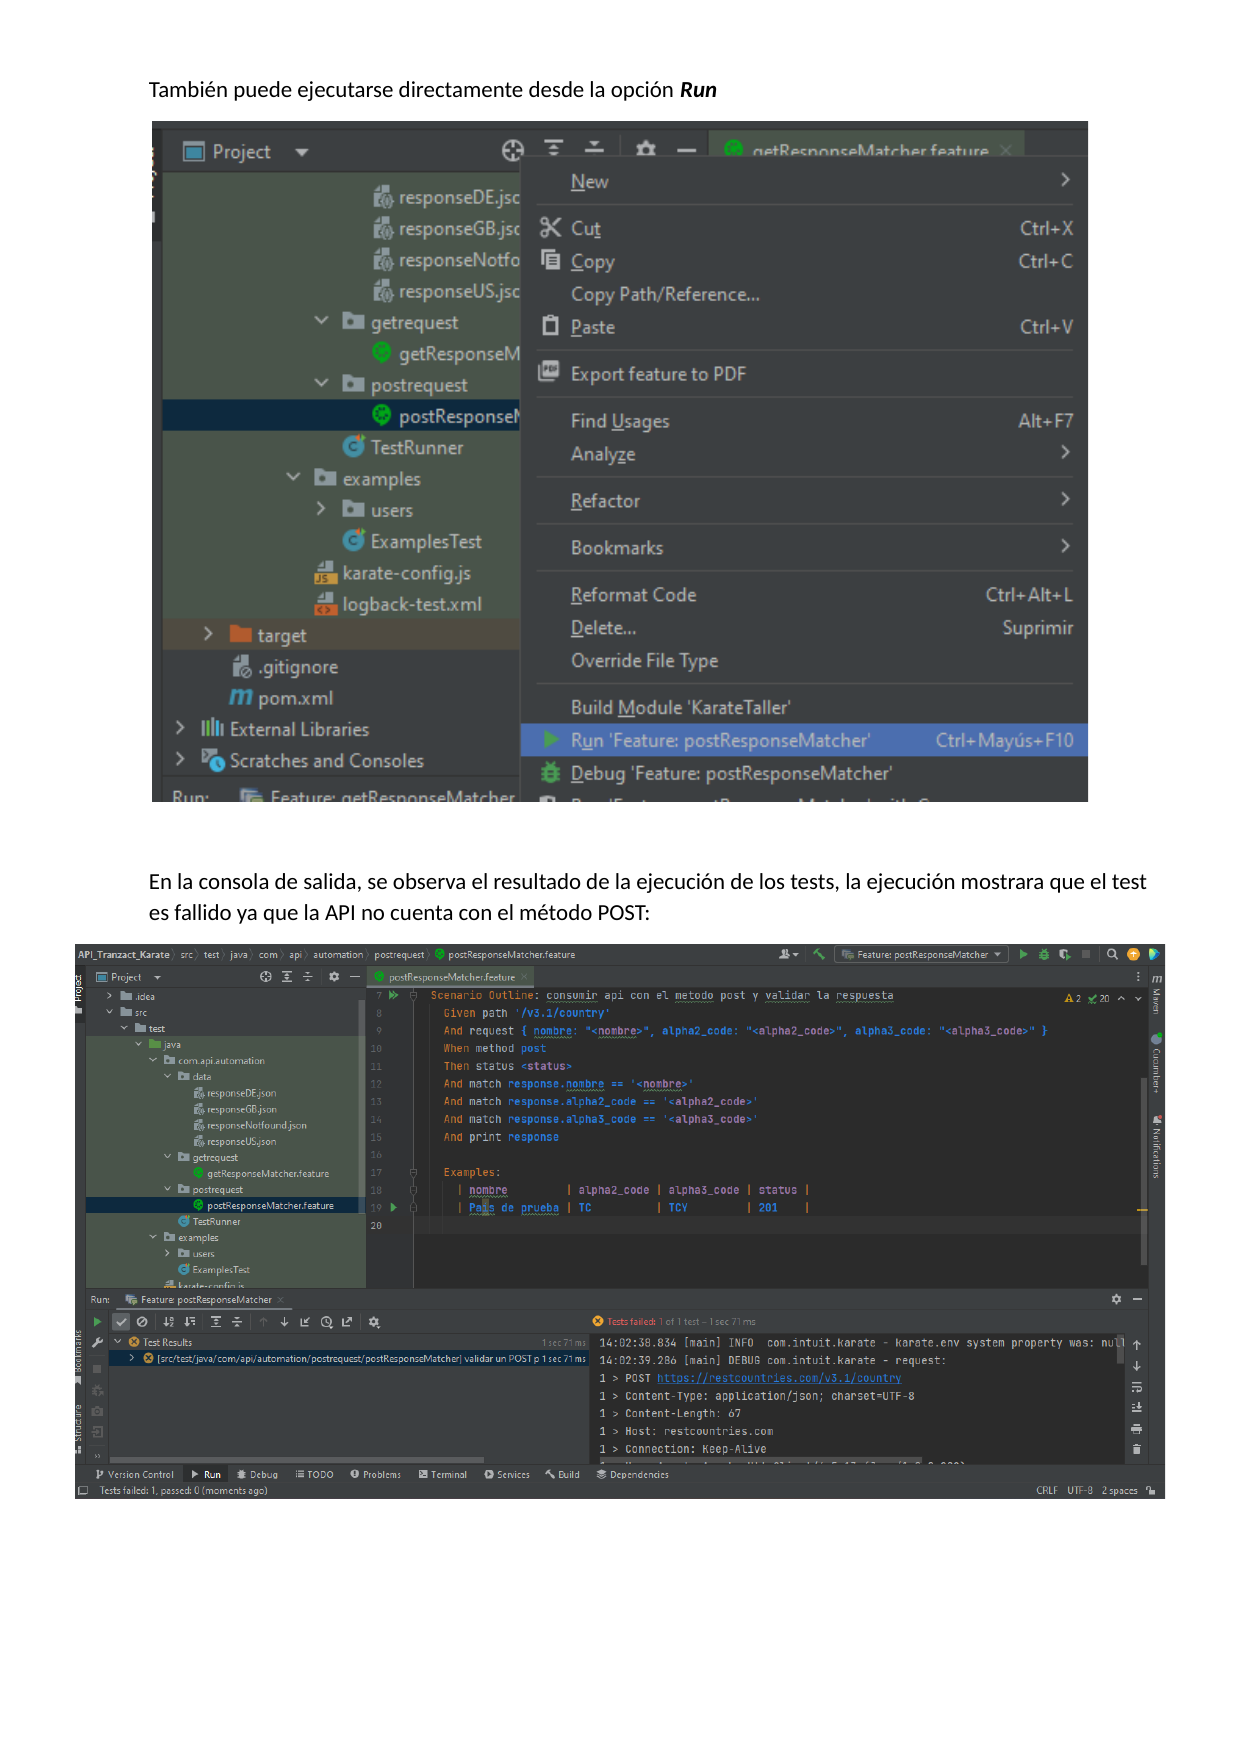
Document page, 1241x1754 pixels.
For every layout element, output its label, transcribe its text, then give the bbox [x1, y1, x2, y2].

picture [75, 944, 1166, 1499]
text También puede ejecutarse directamente desde la opción Run [75, 75, 1165, 103]
text En la consola de salida, se observa el resultado de la ejecución de los tests, la ejecución mostrara que el test es fallido ya que la API no cuenta con el método POST: [149, 867, 1165, 926]
picture [152, 121, 1089, 802]
